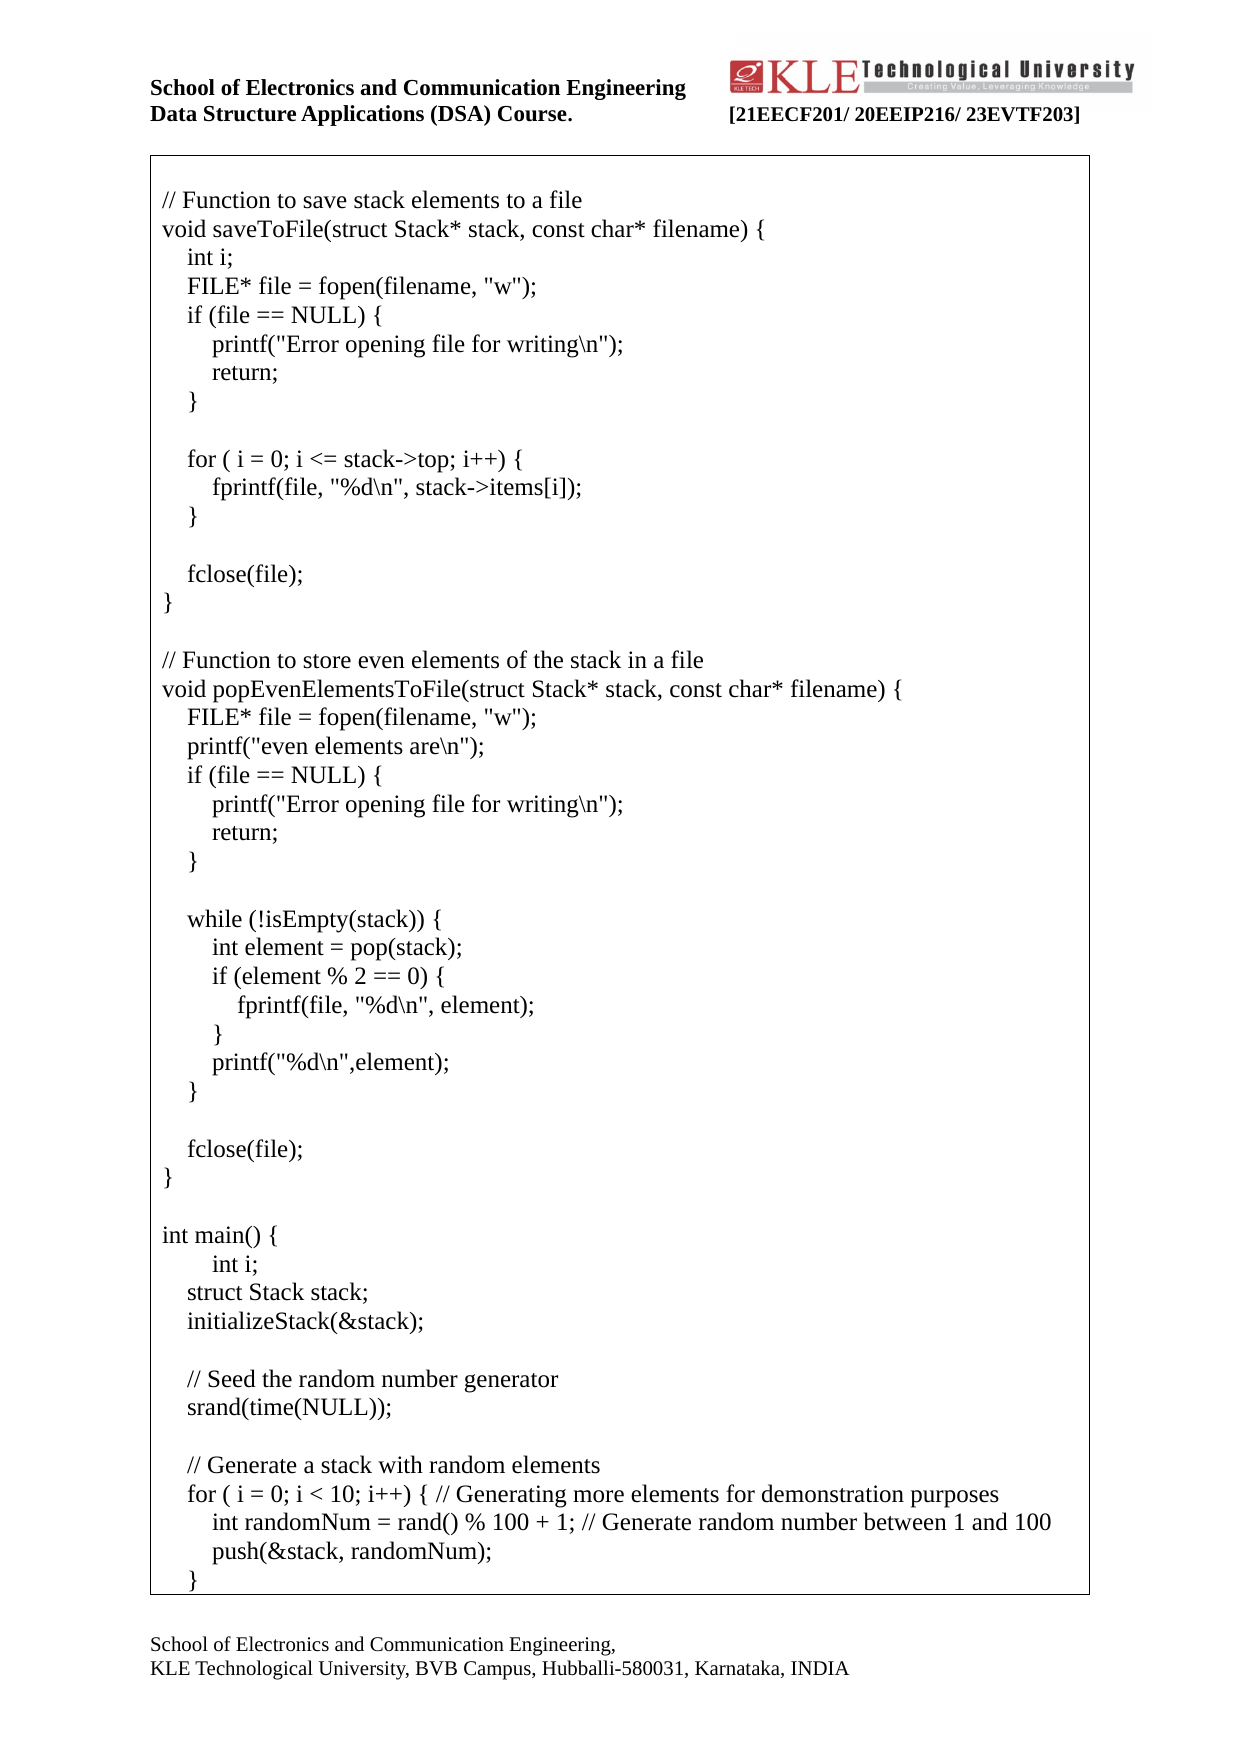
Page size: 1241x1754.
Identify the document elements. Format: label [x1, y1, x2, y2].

table_cell [151, 156, 1089, 1594]
picture [719, 32, 1151, 111]
